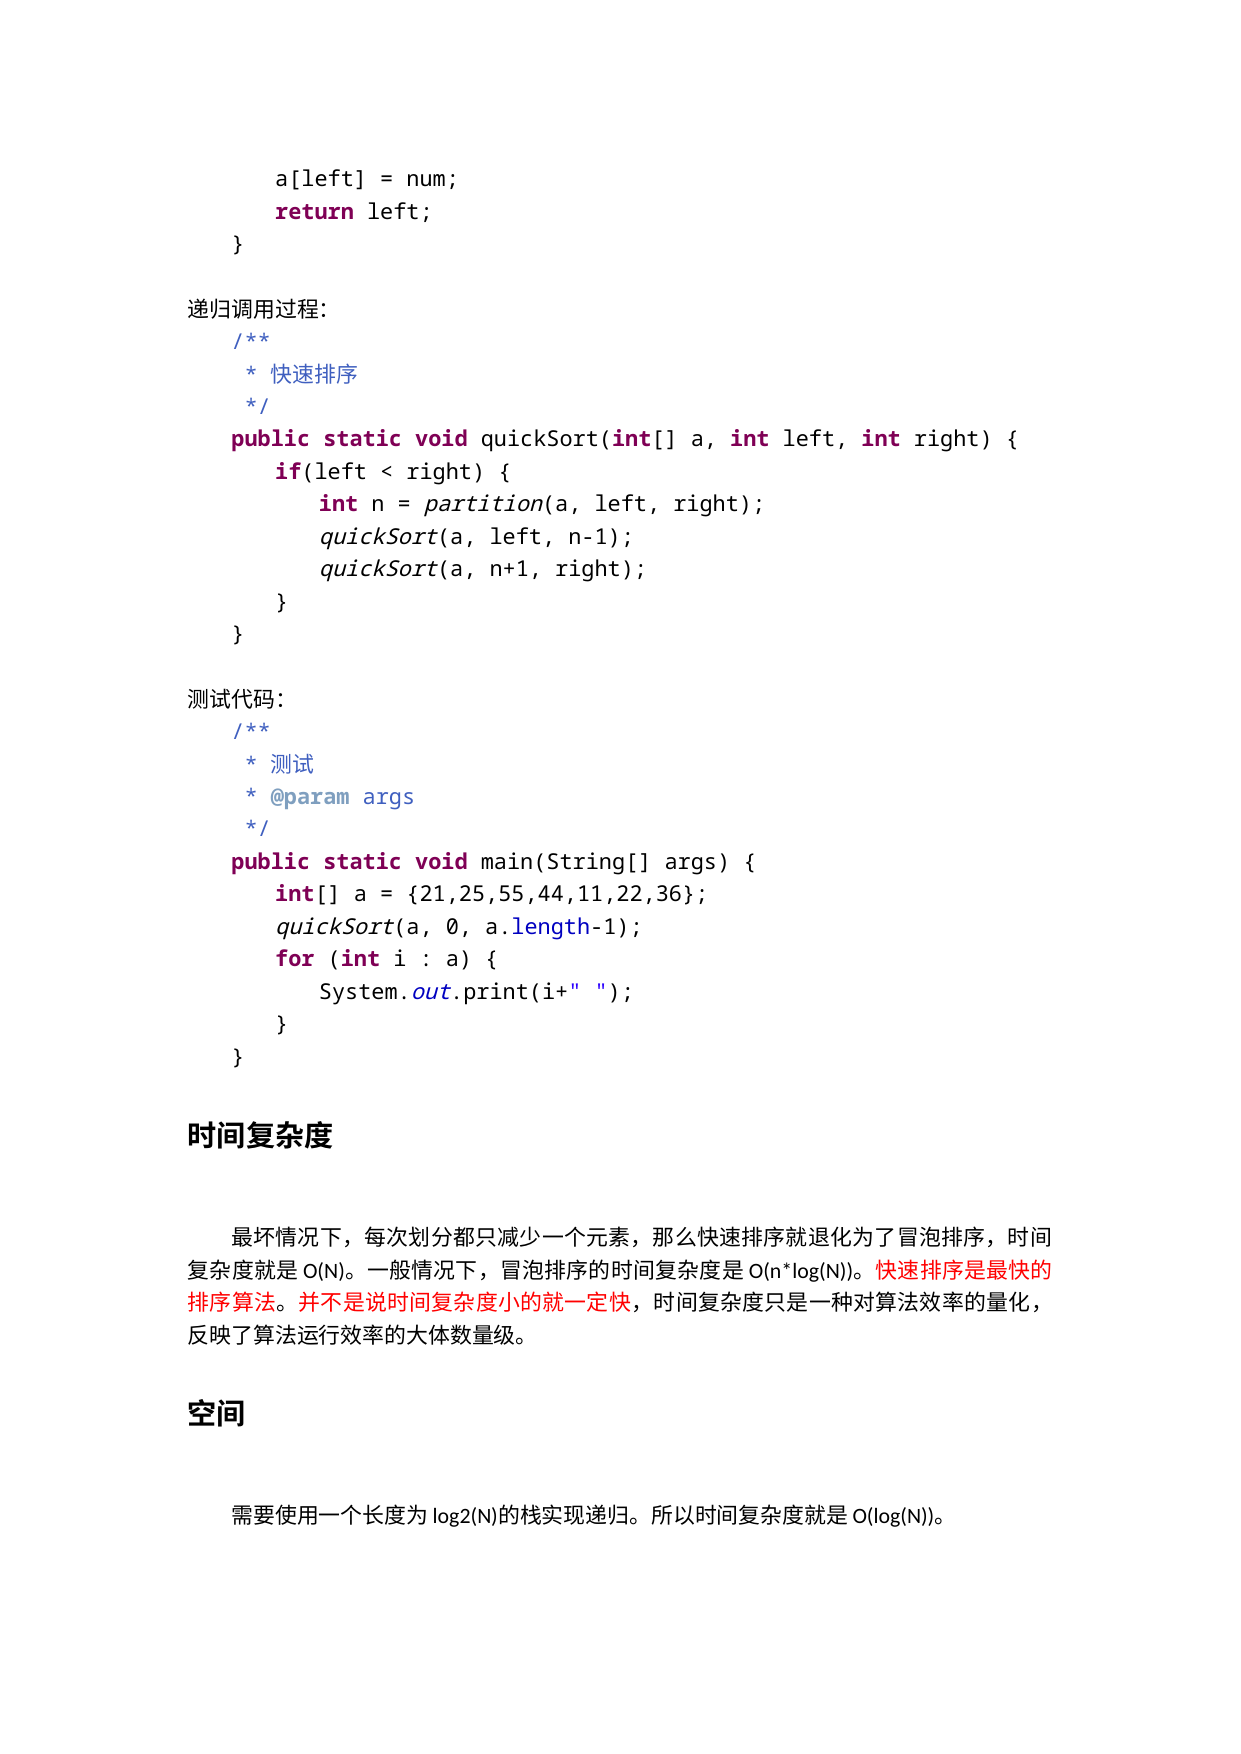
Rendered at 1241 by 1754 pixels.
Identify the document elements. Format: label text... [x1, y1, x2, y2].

text public static void main(String[] args) { [187, 844, 1053, 877]
text } [187, 617, 1053, 649]
text /** [187, 714, 1053, 747]
text System.out.print(i+" "); [187, 974, 1053, 1007]
text 测试代码： [187, 682, 1053, 714]
text 需要使用一个长度为log2(N)的栈实现递归。所以时间复杂度就是O(log(N))。 [187, 1498, 1053, 1531]
text * 快速排序 [187, 357, 1053, 389]
text } [187, 584, 1053, 617]
text } [187, 227, 1053, 259]
text public static void quickSort(int[] a, int left, int right) { [187, 422, 1053, 454]
text * @param args [187, 779, 1053, 812]
text quickSort(a, n+1, right); [187, 552, 1053, 584]
text /** [187, 324, 1053, 357]
text int[] a = {21,25,55,44,11,22,36}; [187, 877, 1053, 909]
text */ [187, 812, 1053, 844]
text a[left] = num; [187, 162, 1053, 194]
text 最坏情况下，每次划分都只减少一个元素，那么快速排序就退化为了冒泡排序，时间复杂度就是O(N)。一般情况下，冒泡排序的时间复杂度是O(n*log(N))。快速排序是最快的排序算法。并不是说时间复杂度小的就一定快，时间复杂度只是一种对算法效率的量化，反映了算法运行效率的大体数量级。 [187, 1220, 1053, 1350]
text */ [187, 389, 1053, 422]
text if(left < right) { [187, 454, 1053, 487]
text quickSort(a, left, n-1); [187, 519, 1053, 552]
text return left; [187, 194, 1053, 227]
subtitle 空间 [187, 1379, 1053, 1444]
text for (int i : a) { [187, 942, 1053, 974]
text int n = partition(a, left, right); [187, 487, 1053, 519]
text * 测试 [187, 747, 1053, 779]
subtitle 时间复杂度 [187, 1101, 1053, 1166]
text 递归调用过程： [187, 292, 1053, 324]
text quickSort(a, 0, a.length-1); [187, 909, 1053, 942]
text } [187, 1007, 1053, 1039]
text } [187, 1039, 1053, 1072]
